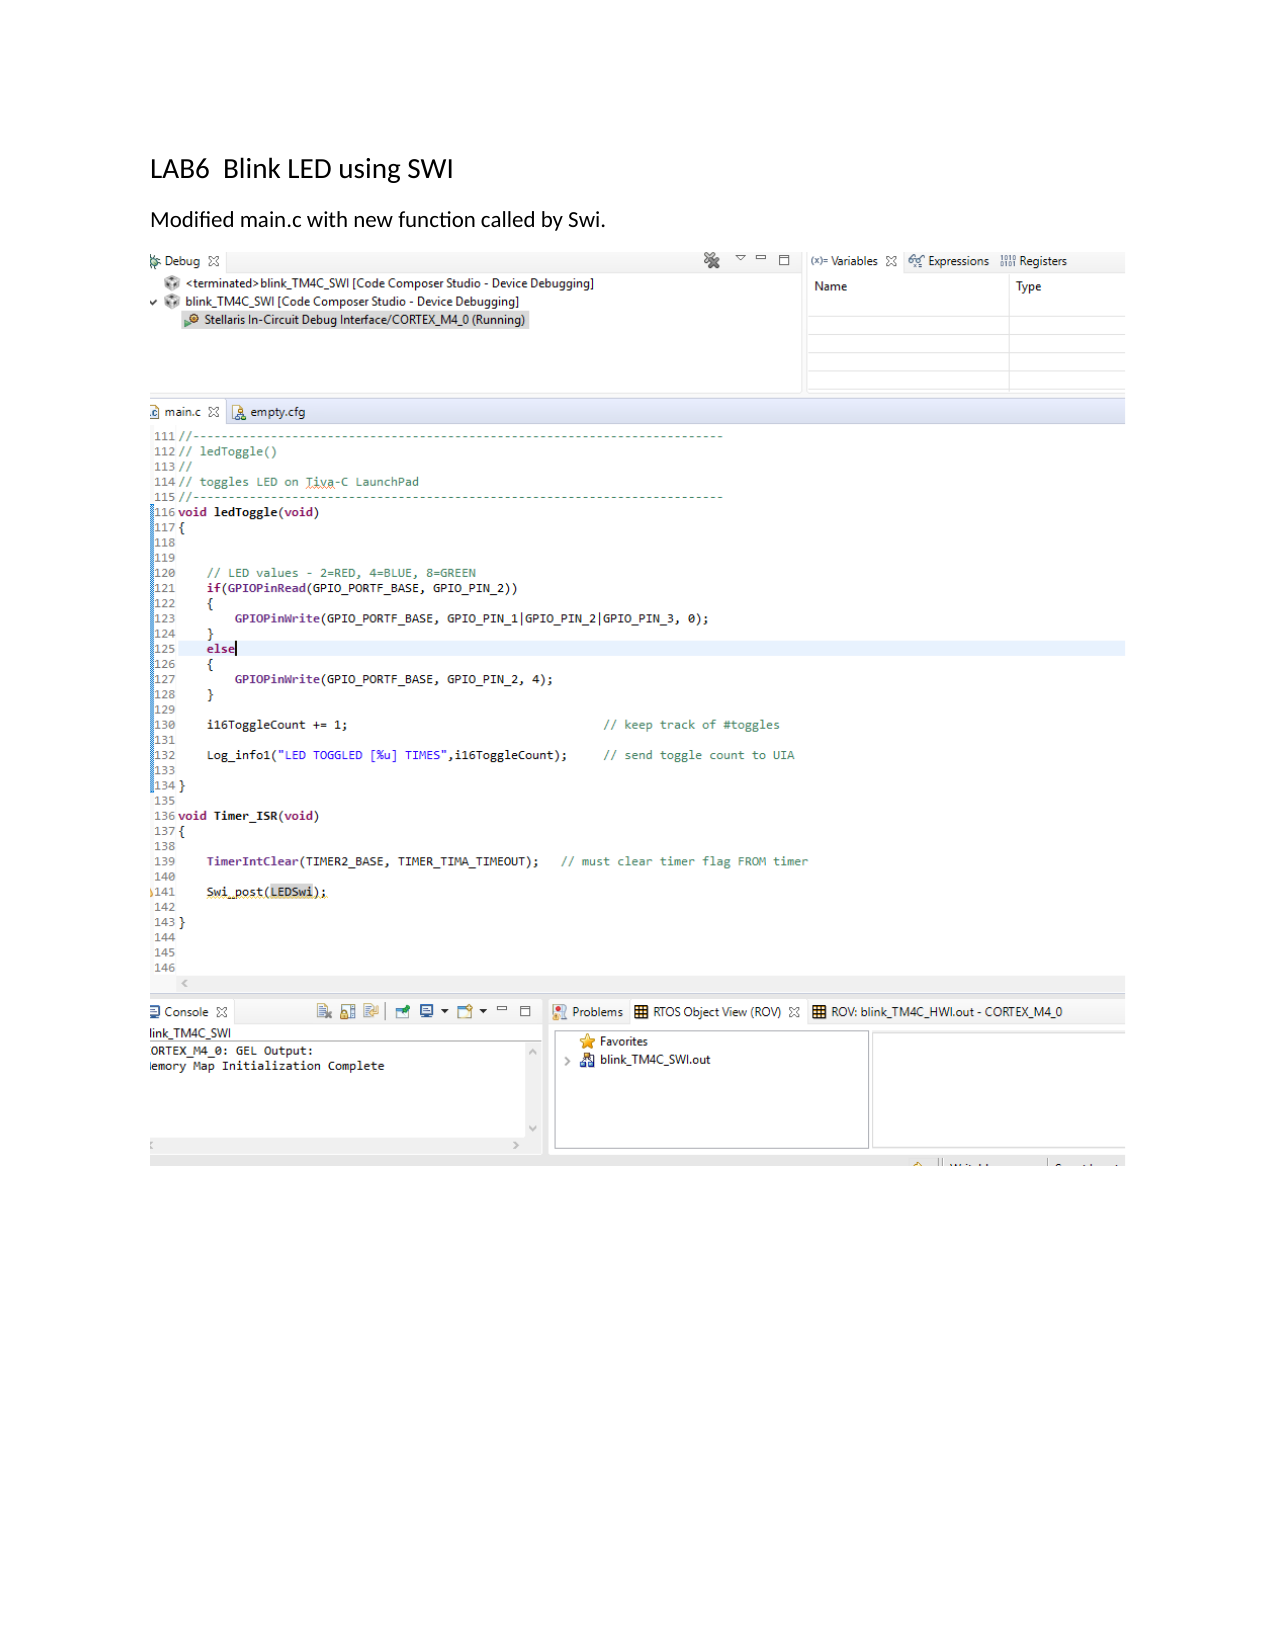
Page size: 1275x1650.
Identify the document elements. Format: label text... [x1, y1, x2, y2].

picture [150, 252, 1125, 1166]
text Modified main.c with new function called by Swi. [150, 205, 1125, 233]
text LAB6 Blink LED using SWI [150, 150, 1125, 186]
